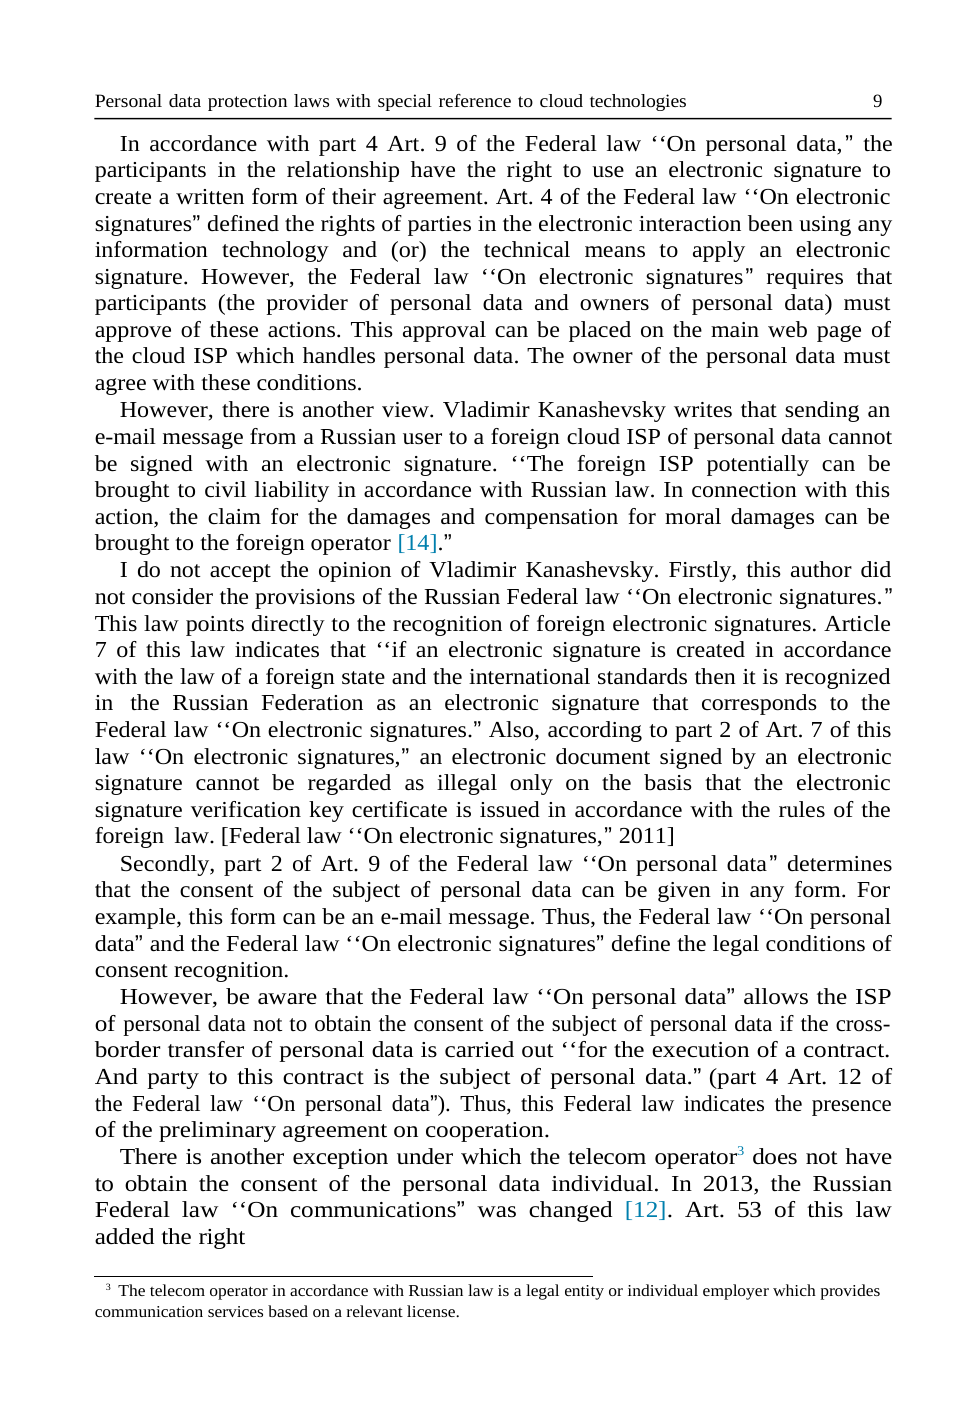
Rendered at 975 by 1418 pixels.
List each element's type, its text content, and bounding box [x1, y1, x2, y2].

text There is another exception under which the telecom operator3 does not have to obtain the consent of the personal data individual. In 2013, the Russian Federal law ‘‘On communications” was changed [12]. Art. 53 of this law added the right [94, 1143, 892, 1249]
text However, be aware that the Federal law ‘‘On personal data” allows the ISP of personal data not to obtain the consent of the subject of personal data if the cross- border transfer of personal data is carried out ‘‘for the execution of a contract. And party to this contract is the subject of personal data.” (part 4 Art. 12 of the Federal law ‘‘On personal data”). Thus, this Federal law indicates the presence of the preliminary agreement on cooperation. [94, 983, 892, 1143]
text However, there is another view. Vladimir Kanashevsky writes that sending an e-mail message from a Russian user to a foreign cloud ISP of personal data cannot be signed with an electronic signature. ‘‘The foreign ISP potentially can be brought to civil liability in accordance with Russian law. In connection with this action, the claim for the damages and compensation for moral damages can be brought to the foreign operator [14].” [94, 397, 892, 556]
text In accordance with part 4 Art. 9 of the Federal law ‘‘On personal data,” the participants in the relationship have the right to use an electronic signature to create a written form of their agreement. Art. 4 of the Federal law ‘‘On electronic signatures” defined the rights of parties in the electronic interaction been using any information technology and (or) the technical means to apply an electronic signature. However, the Federal law ‘‘On electronic signatures” requires that participants (the provider of personal data and owners of personal data) must approve of these actions. This approval can be placed on the main web page of the cloud ISP which handles personal data. The owner of the personal data must agree with these conditions. [94, 130, 892, 396]
text 3 The telecom operator in accordance with Russian law is a legal entity or individual employer which provides communication services based on a relevant license. [94, 1277, 904, 1321]
text I do not accept the opinion of Vladimir Kanashevsky. Firstly, this author did not consider the provisions of the Russian Federal law ‘‘On electronic signatures.” This law points directly to the recognition of foreign electronic signatures. Article 7 of this law indicates that ‘‘if an electronic signature is created in accordance with the law of a foreign state and the international standards then it is recognized in the Russian Federation as an electronic signature that corresponds to the Federal law ‘‘On electronic signatures.” Also, according to part 2 of Art. 7 of this law ‘‘On electronic signatures,” an electronic document signed by an electronic signature cannot be regarded as illegal only on the basis that the electronic signature verification key certificate is issued in accordance with the rules of the foreign law. [Federal law ‘‘On electronic signatures,” 2011] [94, 557, 892, 849]
text Secondly, part 2 of Art. 9 of the Federal law ‘‘On personal data” determines that the consent of the subject of personal data can be given in any form. For example, this form can be an e-mail message. Thus, the Federal law ‘‘On personal data” and the Federal law ‘‘On electronic signatures” define the legal conditions of consent recognition. [94, 850, 892, 983]
